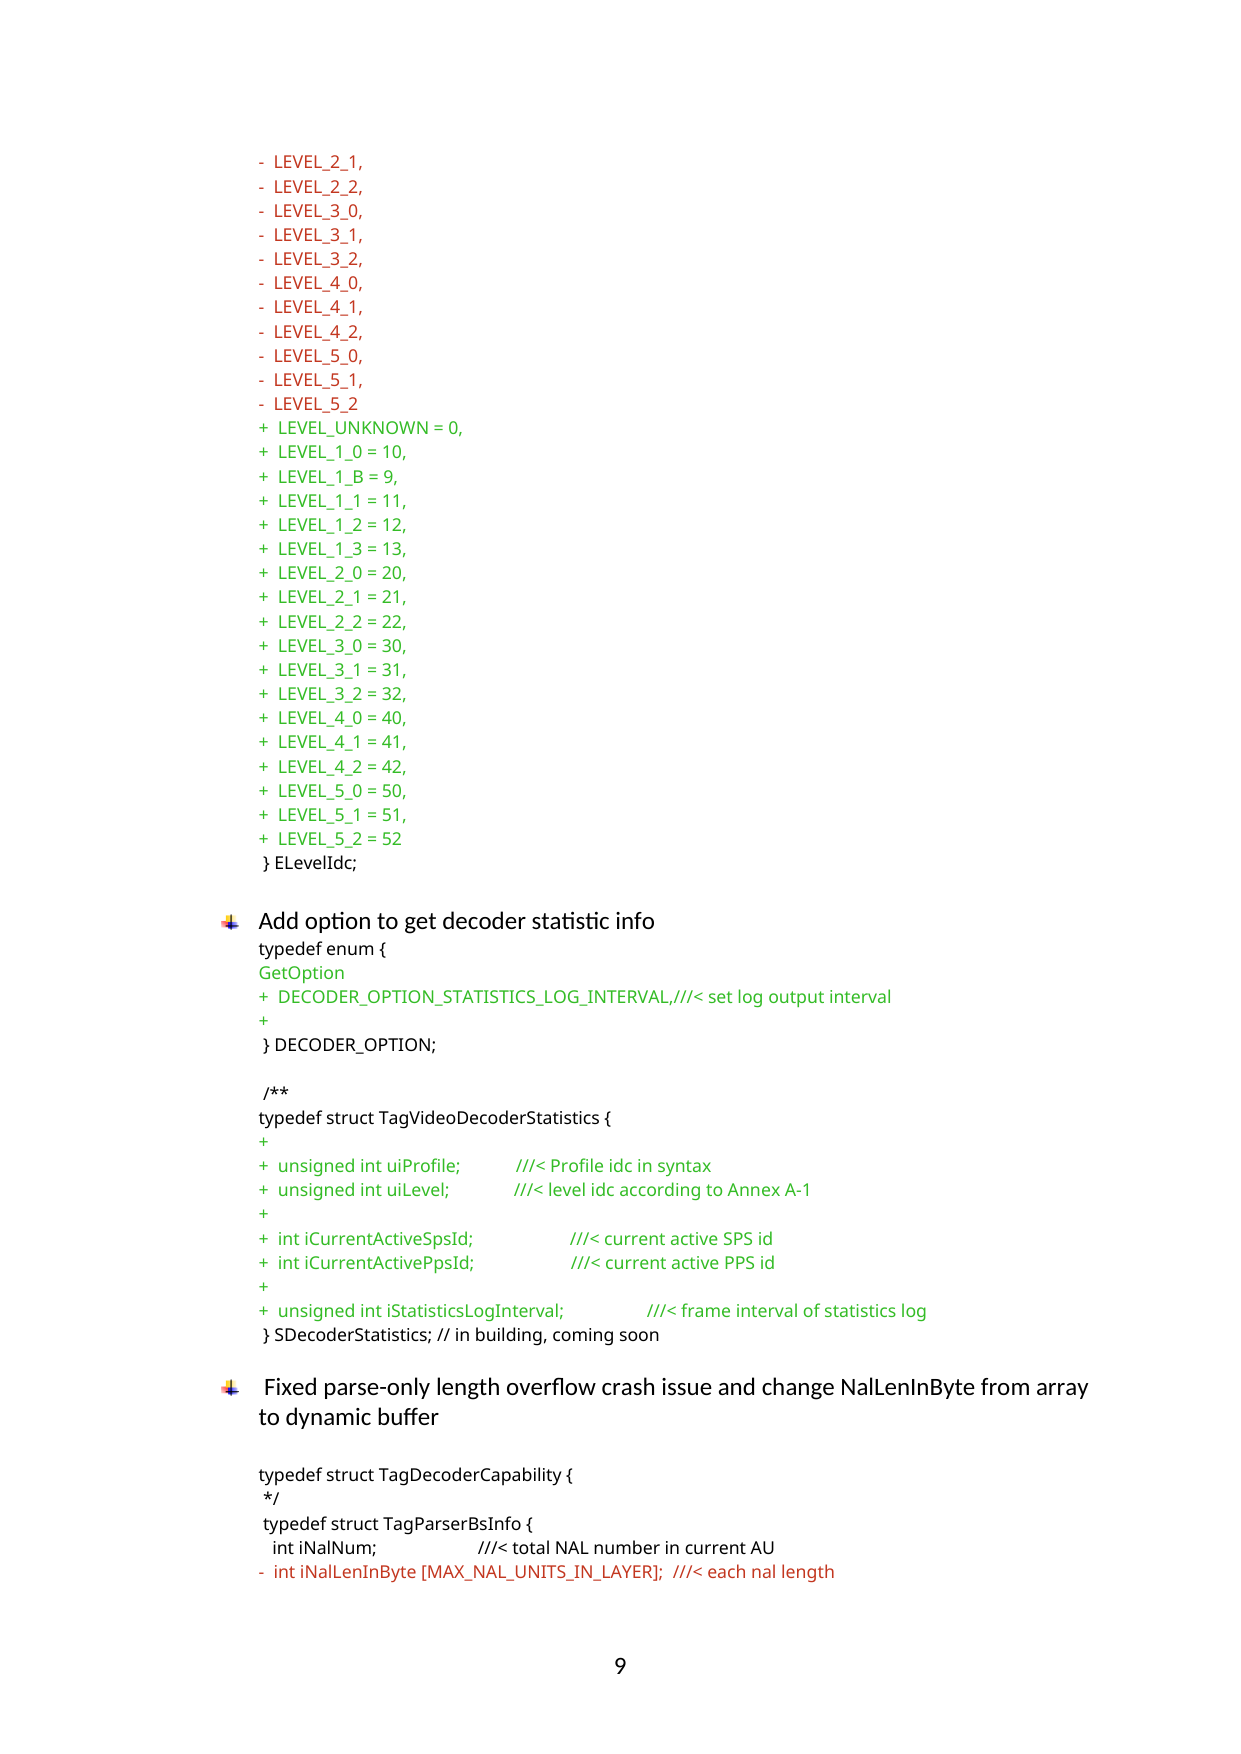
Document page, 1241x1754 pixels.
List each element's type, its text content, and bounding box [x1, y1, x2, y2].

text - LEVEL_5_1, [258, 367, 1090, 392]
text + LEVEL_UNKNOWN = 0, [258, 416, 1090, 440]
text - LEVEL_4_1, [258, 295, 1090, 319]
text + [258, 1008, 1090, 1033]
text - int iNalLenInByte [MAX_NAL_UNITS_IN_LAYER]; ///< each nal length [258, 1559, 1090, 1583]
list Fixed parse-only length overflow crash issue and change NalLenInByte from array to dynamic buffer [221, 1371, 1090, 1432]
text + LEVEL_2_2 = 22, [258, 609, 1090, 633]
text + [258, 1129, 1090, 1153]
text + LEVEL_2_1 = 21, [258, 585, 1090, 609]
text */ [258, 1487, 1090, 1511]
text typedef enum { [258, 936, 1090, 960]
text + unsigned int uiProfile; ///< Profile idc in syntax [258, 1153, 1090, 1178]
text - LEVEL_3_0, [258, 198, 1090, 222]
text GetOption [258, 960, 1090, 984]
text + LEVEL_1_0 = 10, [258, 440, 1090, 464]
text - LEVEL_5_0, [258, 343, 1090, 367]
text + LEVEL_1_B = 9, [258, 464, 1090, 488]
text + LEVEL_1_1 = 11, [258, 488, 1090, 512]
text + LEVEL_1_2 = 12, [258, 512, 1090, 537]
text typedef struct TagDecoderCapability { [258, 1463, 1090, 1487]
text + LEVEL_1_3 = 13, [258, 537, 1090, 561]
text } SDecoderStatistics; // in building, coming soon [258, 1323, 1090, 1347]
text - LEVEL_4_0, [258, 271, 1090, 295]
text + LEVEL_3_2 = 32, [258, 682, 1090, 706]
picture [221, 913, 239, 930]
text - LEVEL_4_2, [258, 319, 1090, 343]
text + [258, 1274, 1090, 1298]
text + [258, 1202, 1090, 1226]
text - LEVEL_3_2, [258, 247, 1090, 271]
text - LEVEL_2_2, [258, 174, 1090, 198]
text - LEVEL_5_2 [258, 392, 1090, 416]
text + LEVEL_2_0 = 20, [258, 561, 1090, 585]
text + LEVEL_5_2 = 52 [258, 827, 1090, 851]
text /** [258, 1081, 1090, 1105]
text + LEVEL_4_1 = 41, [258, 730, 1090, 754]
text int iNalNum; ///< total NAL number in current AU [258, 1535, 1090, 1559]
text - LEVEL_2_1, [258, 150, 1090, 174]
text + LEVEL_4_2 = 42, [258, 754, 1090, 778]
text + int iCurrentActivePpsId; ///< current active PPS id [258, 1250, 1090, 1274]
text + int iCurrentActiveSpsId; ///< current active SPS id [258, 1226, 1090, 1250]
text + LEVEL_3_1 = 31, [258, 657, 1090, 682]
text typedef struct TagParserBsInfo { [258, 1511, 1090, 1535]
text + LEVEL_3_0 = 30, [258, 633, 1090, 657]
list Add option to get decoder statistic info [221, 906, 1090, 936]
text + unsigned int uiLevel; ///< level idc according to Annex A-1 [258, 1178, 1090, 1202]
text + unsigned int iStatisticsLogInterval; ///< frame interval of statistics log [258, 1298, 1090, 1323]
text + LEVEL_4_0 = 40, [258, 706, 1090, 730]
text } DECODER_OPTION; [258, 1033, 1090, 1057]
picture [221, 1378, 239, 1396]
text - LEVEL_3_1, [258, 222, 1090, 247]
text + LEVEL_5_1 = 51, [258, 802, 1090, 827]
text + LEVEL_5_0 = 50, [258, 778, 1090, 802]
text } ELevelIdc; [258, 851, 1090, 875]
text + DECODER_OPTION_STATISTICS_LOG_INTERVAL,///< set log output interval [258, 984, 1090, 1008]
text typedef struct TagVideoDecoderStatistics { [258, 1105, 1090, 1129]
